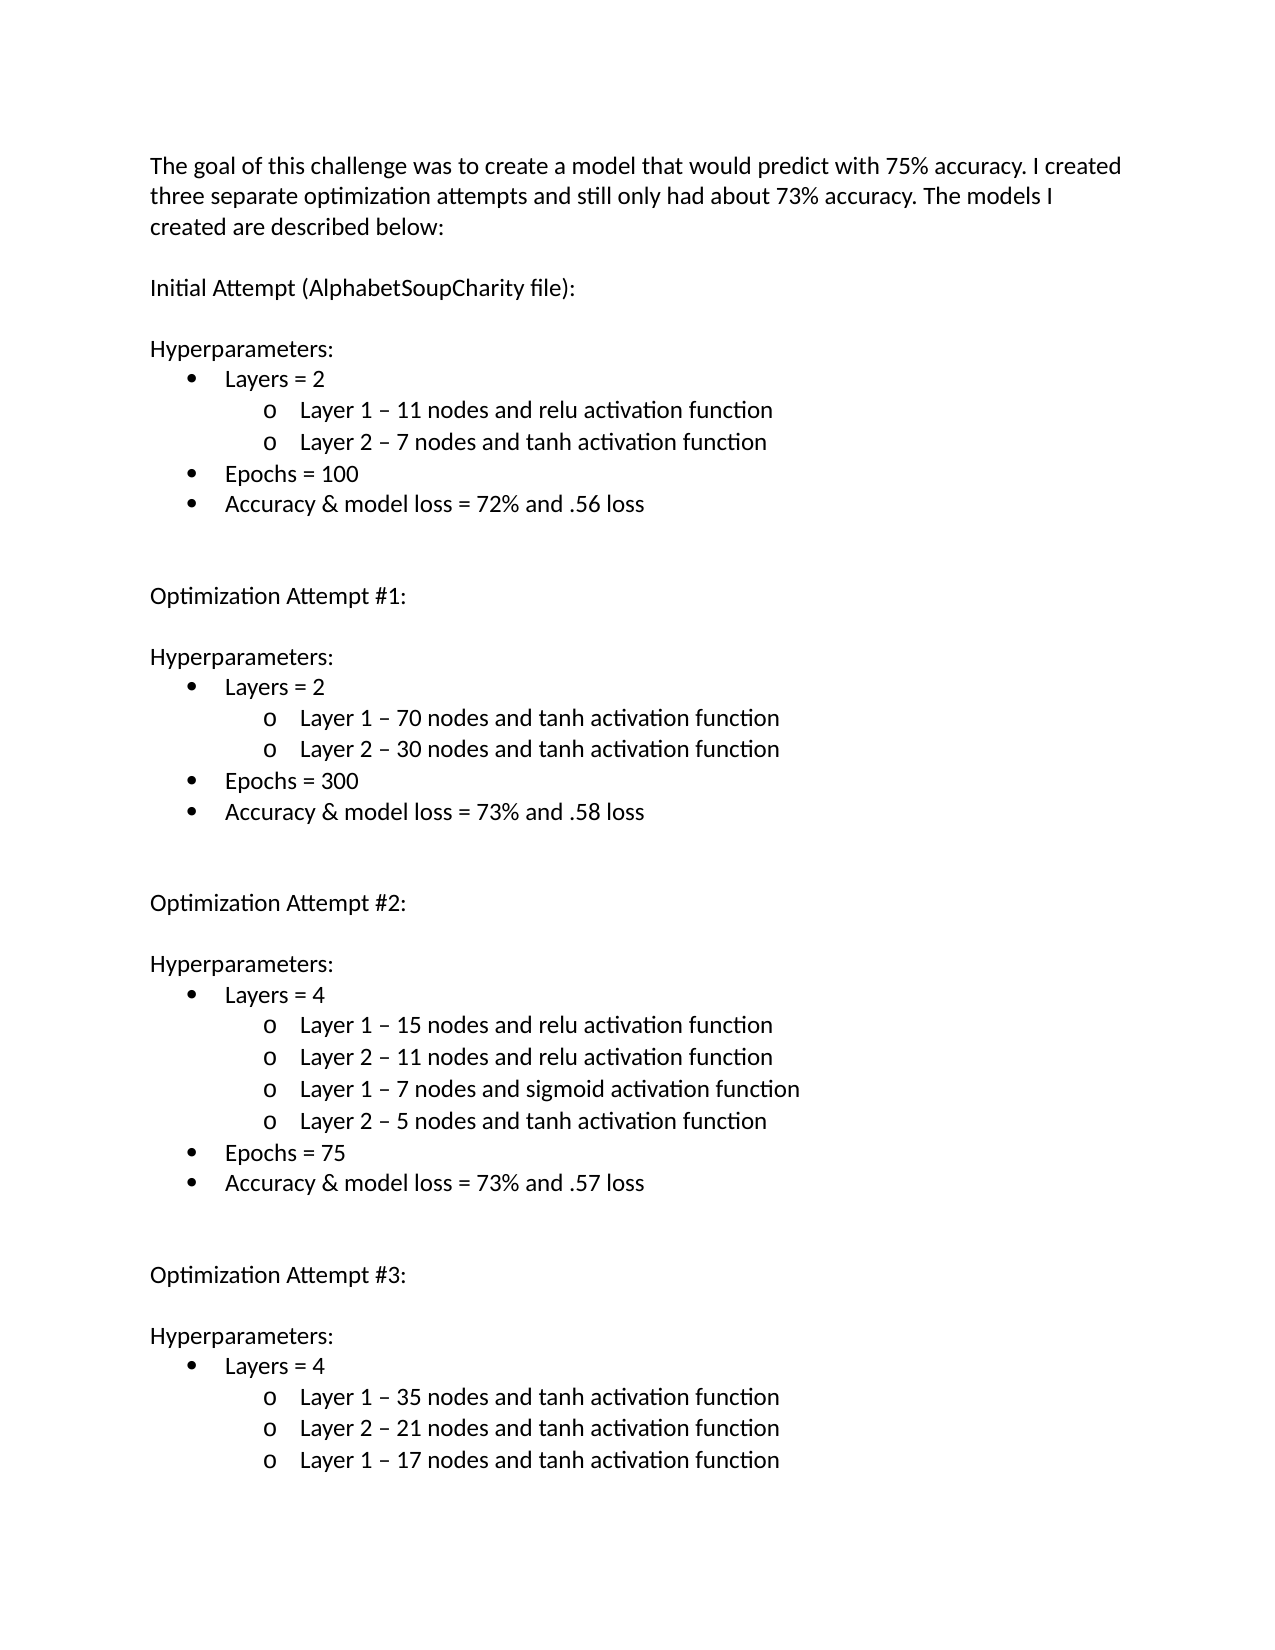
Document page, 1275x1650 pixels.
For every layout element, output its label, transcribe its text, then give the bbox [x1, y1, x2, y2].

list Layer 1 – 11 nodes and relu activation function [262, 394, 1125, 426]
list Layers = 4 [187, 979, 1125, 1009]
text The goal of this challenge was to create a model that would predict with 75% accuracy. I created three separate optimization attempts and still only had about 73% accuracy. The models I created are described below: [150, 150, 1125, 242]
list Layers = 4 [187, 1350, 1125, 1381]
list Layer 2 – 7 nodes and tanh activation function [262, 426, 1125, 458]
list Layer 2 – 21 nodes and tanh activation function [262, 1413, 1125, 1444]
list Epochs = 100 [187, 458, 1125, 488]
list Accuracy & model loss = 73% and .58 loss [187, 796, 1125, 826]
list Layers = 2 [187, 671, 1125, 702]
text Optimization Attempt #3: [150, 1259, 1125, 1289]
text Optimization Attempt #1: [150, 580, 1125, 610]
list Layer 1 – 15 nodes and relu activation function [262, 1009, 1125, 1041]
list Layer 2 – 30 nodes and tanh activation function [262, 734, 1125, 765]
text Hyperparameters: [150, 641, 1125, 671]
list Layer 1 – 17 nodes and tanh activation function [262, 1444, 1125, 1476]
list Layer 1 – 7 nodes and sigmoid activation function [262, 1073, 1125, 1105]
list Layer 1 – 35 nodes and tanh activation function [262, 1381, 1125, 1413]
list Accuracy & model loss = 73% and .57 loss [187, 1167, 1125, 1198]
list Layers = 2 [187, 364, 1125, 394]
text Initial Attempt (AlphabetSoupCharity file): [150, 272, 1125, 303]
list Layer 2 – 11 nodes and relu activation function [262, 1041, 1125, 1073]
list Epochs = 75 [187, 1137, 1125, 1167]
list Accuracy & model loss = 72% and .56 loss [187, 488, 1125, 519]
text Hyperparameters: [150, 1320, 1125, 1350]
list Layer 1 – 70 nodes and tanh activation function [262, 702, 1125, 734]
text Hyperparameters: [150, 948, 1125, 979]
list Layer 2 – 5 nodes and tanh activation function [262, 1105, 1125, 1137]
list Epochs = 300 [187, 765, 1125, 796]
text Optimization Attempt #2: [150, 887, 1125, 918]
text Hyperparameters: [150, 333, 1125, 364]
